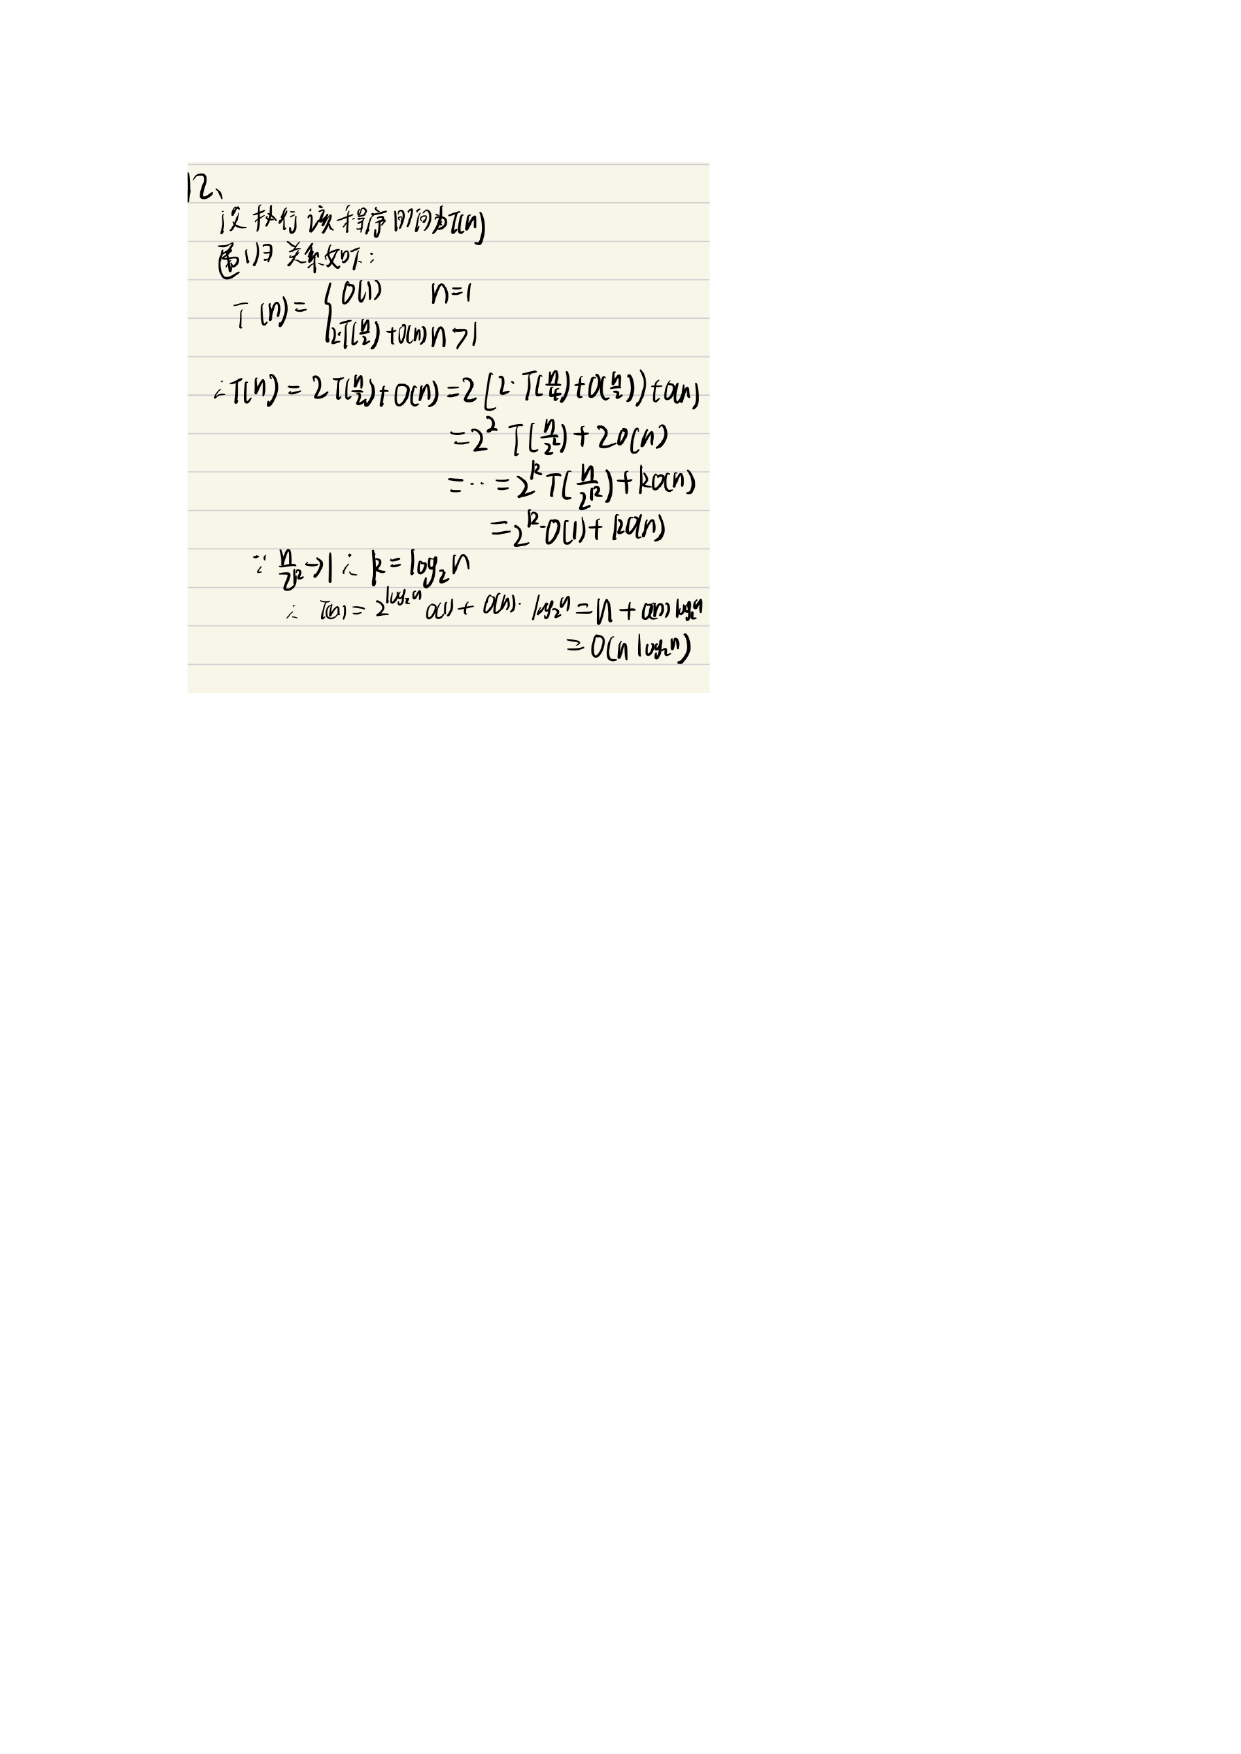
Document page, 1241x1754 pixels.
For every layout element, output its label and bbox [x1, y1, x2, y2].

picture [187, 162, 710, 693]
